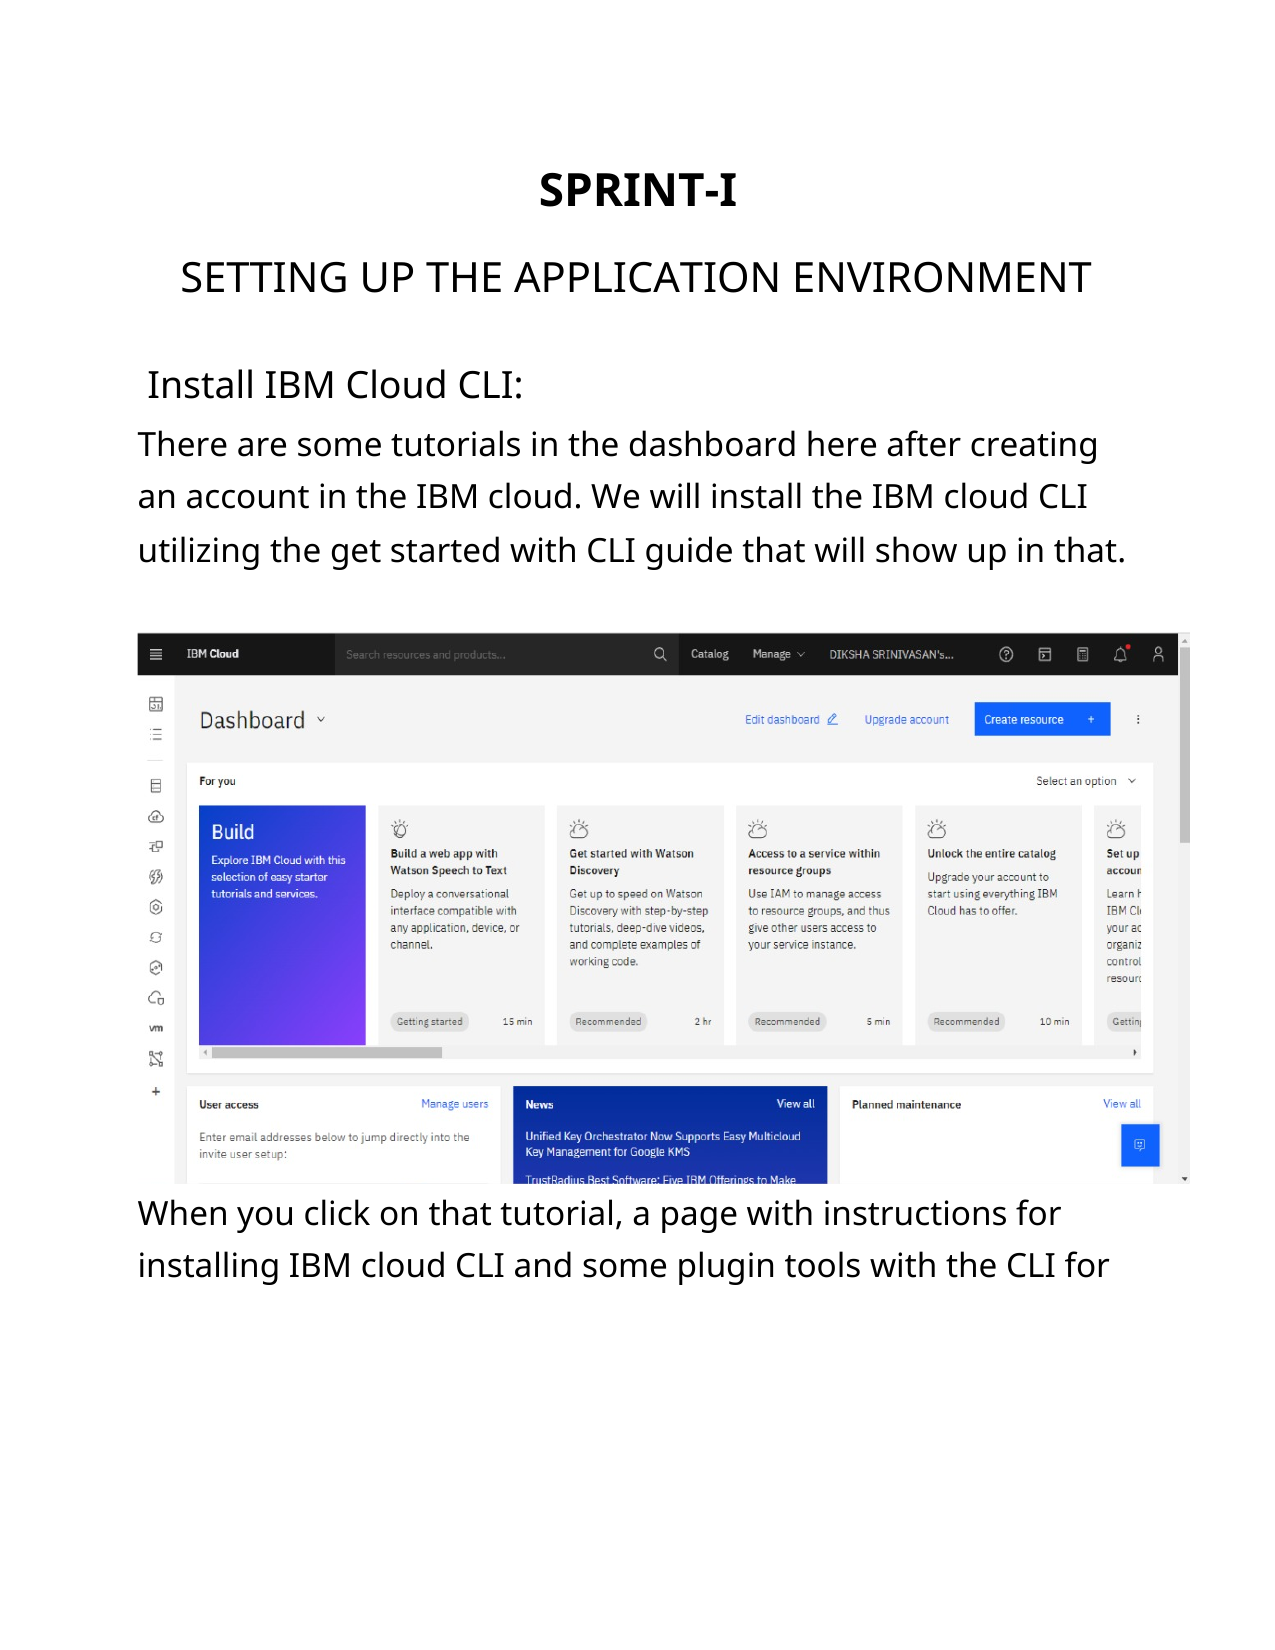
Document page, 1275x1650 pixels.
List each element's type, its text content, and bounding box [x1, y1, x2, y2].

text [137, 1190, 1133, 1288]
text Install IBM Cloud CLI: [147, 358, 1127, 409]
text There are some tutorials in the dashboard here after creating an account in the IBM cloud. We will install the IBM cloud CLI utilizing the get started with CLI guide that will show up in that. [137, 421, 1133, 572]
text SETTING UP THE APPLICATION ENVIRONMENT [142, 248, 1130, 305]
text SPRINT-I [142, 157, 1133, 219]
picture [137, 631, 1190, 1184]
